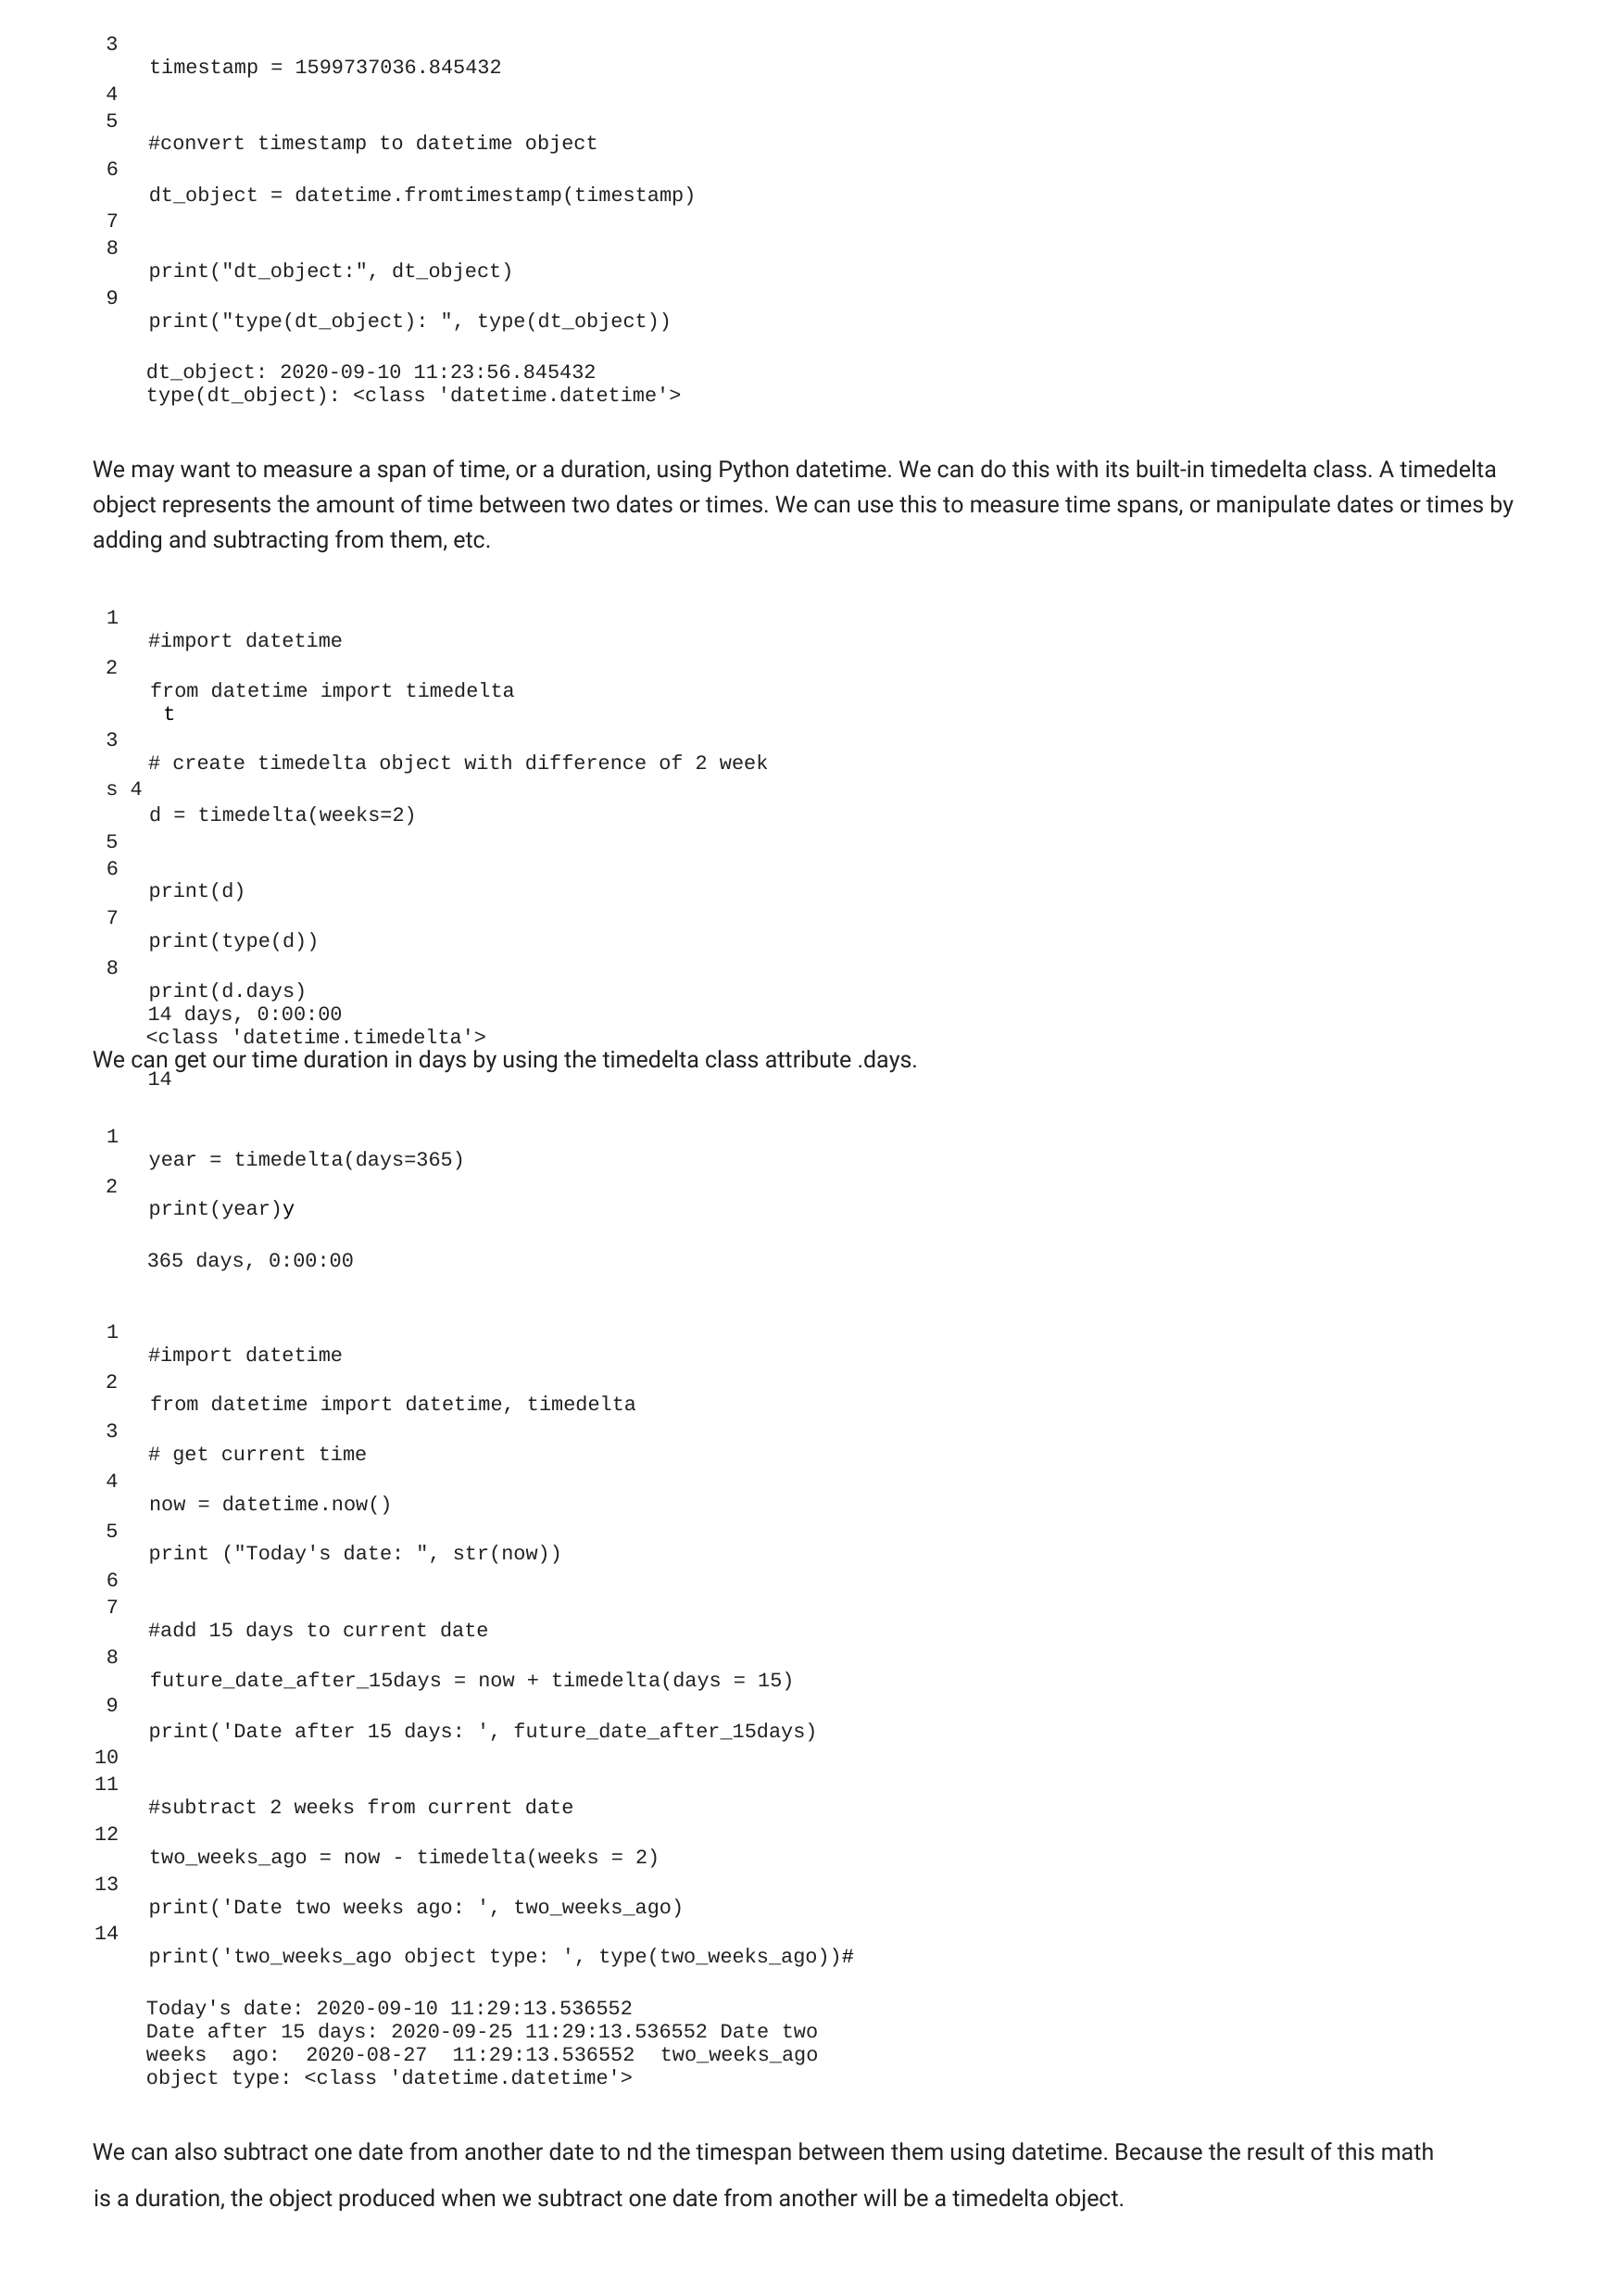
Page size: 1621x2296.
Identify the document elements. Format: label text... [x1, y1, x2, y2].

text print(year)y [148, 1198, 1562, 1221]
text print('Date after 15 days: ', future_date_after_15days) 10 [94, 1722, 821, 1770]
text year = timedelta(days=365) [148, 1149, 1562, 1172]
text t [163, 703, 1562, 725]
text 11 [94, 1774, 1562, 1797]
text #import datetime [148, 1344, 1562, 1368]
text #convert timestamp to datetime object 6 [106, 133, 602, 182]
text from datetime import timedelta [150, 680, 1562, 703]
text 7 [106, 1596, 1562, 1620]
text 9 [106, 287, 1562, 310]
text 1 [107, 608, 1562, 630]
text Date after 15 days: 2020-09-25 11:29:13.536552 Date two weeks ago: 2020-08-27 11:29:13.536552 two_weeks_ago object type: <class 'datetime.datetime'> [146, 2022, 818, 2090]
text 5 [106, 110, 1562, 133]
text 8 [106, 1646, 1562, 1670]
text 12 [94, 1823, 1562, 1847]
text future_date_after_15days = now + timedelta(days = 15) 9 [106, 1670, 797, 1718]
text 3 [106, 730, 1562, 752]
text 4 [106, 83, 1562, 107]
text 3 [106, 1420, 1562, 1444]
text dt_object = datetime.fromtimestamp(timestamp) 7 [106, 184, 699, 233]
text We can get our time duration in days by using the timedelta class attribute .days. 14 [92, 1050, 919, 1091]
text 3 [106, 33, 1562, 57]
text 2 [106, 1371, 1562, 1394]
text We can also subtract one date from another date to nd the timespan between them using datetime. Because the result of this math is a duration, the object produced when we subtract one date from another will be a timedelta object. [92, 2138, 1450, 2212]
text print(d.days) [148, 980, 1562, 1003]
text 6 [106, 858, 1562, 881]
text dt_object: 2020-09-10 11:23:56.845432 type(dt_object): <class 'datetime.datetime'> [146, 361, 697, 408]
text two_weeks_ago = now - timedelta(weeks = 2) [149, 1847, 1562, 1870]
text 14 [94, 1924, 1562, 1946]
text print ("Today's date: ", str(now)) [148, 1544, 1562, 1566]
text #subtract 2 weeks from current date [148, 1797, 1562, 1820]
text print('Date two weeks ago: ', two_weeks_ago) [148, 1897, 1562, 1920]
text print(d) [148, 881, 1562, 904]
text 7 [106, 907, 1562, 930]
text print('two_weeks_ago object type: ', type(two_weeks_ago))# [148, 1946, 1562, 1969]
text We may want to measure a span of time, or a duration, using Python datetime. We can do this with its built-in timedelta class. A timedelta object represents the amount of time between two dates or times. We can use this to measure time spans, or manipulate dates or times by adding and subtracting from them, etc. [92, 456, 1516, 554]
text #import datetime [148, 630, 1562, 653]
text <class 'datetime.timedelta'> [145, 1027, 1562, 1050]
text 1 [107, 1126, 1562, 1149]
text Today's date: 2020-09-10 11:29:13.536552 [146, 1998, 1562, 2021]
text 13 [94, 1873, 1562, 1897]
text 5 [106, 831, 1562, 854]
text print("dt_object:", dt_object) [148, 260, 1562, 284]
text # get current time [148, 1444, 1562, 1467]
text timestamp = 1599737036.845432 [149, 57, 1562, 80]
text 2 [106, 657, 1562, 680]
text from datetime import datetime, timedelta [150, 1394, 1562, 1417]
text print("type(dt_object): ", type(dt_object)) [148, 310, 1562, 334]
text 14 days, 0:00:00 [147, 1003, 1562, 1027]
text 1 [107, 1321, 1562, 1344]
text 365 days, 0:00:00 [146, 1250, 1562, 1273]
text print(type(d)) [148, 930, 1562, 953]
text # create timedelta object with difference of 2 weeks 4 [106, 752, 773, 801]
text 2 [106, 1176, 1562, 1198]
text now = datetime.now() [149, 1494, 1562, 1517]
text d = timedelta(weeks=2) [149, 804, 1562, 827]
text 8 [106, 238, 1562, 260]
text #add 15 days to current date [148, 1620, 1562, 1643]
text 4 [106, 1470, 1562, 1494]
text 8 [106, 957, 1562, 980]
text 5 [106, 1520, 1562, 1544]
text 6 [106, 1570, 1562, 1593]
